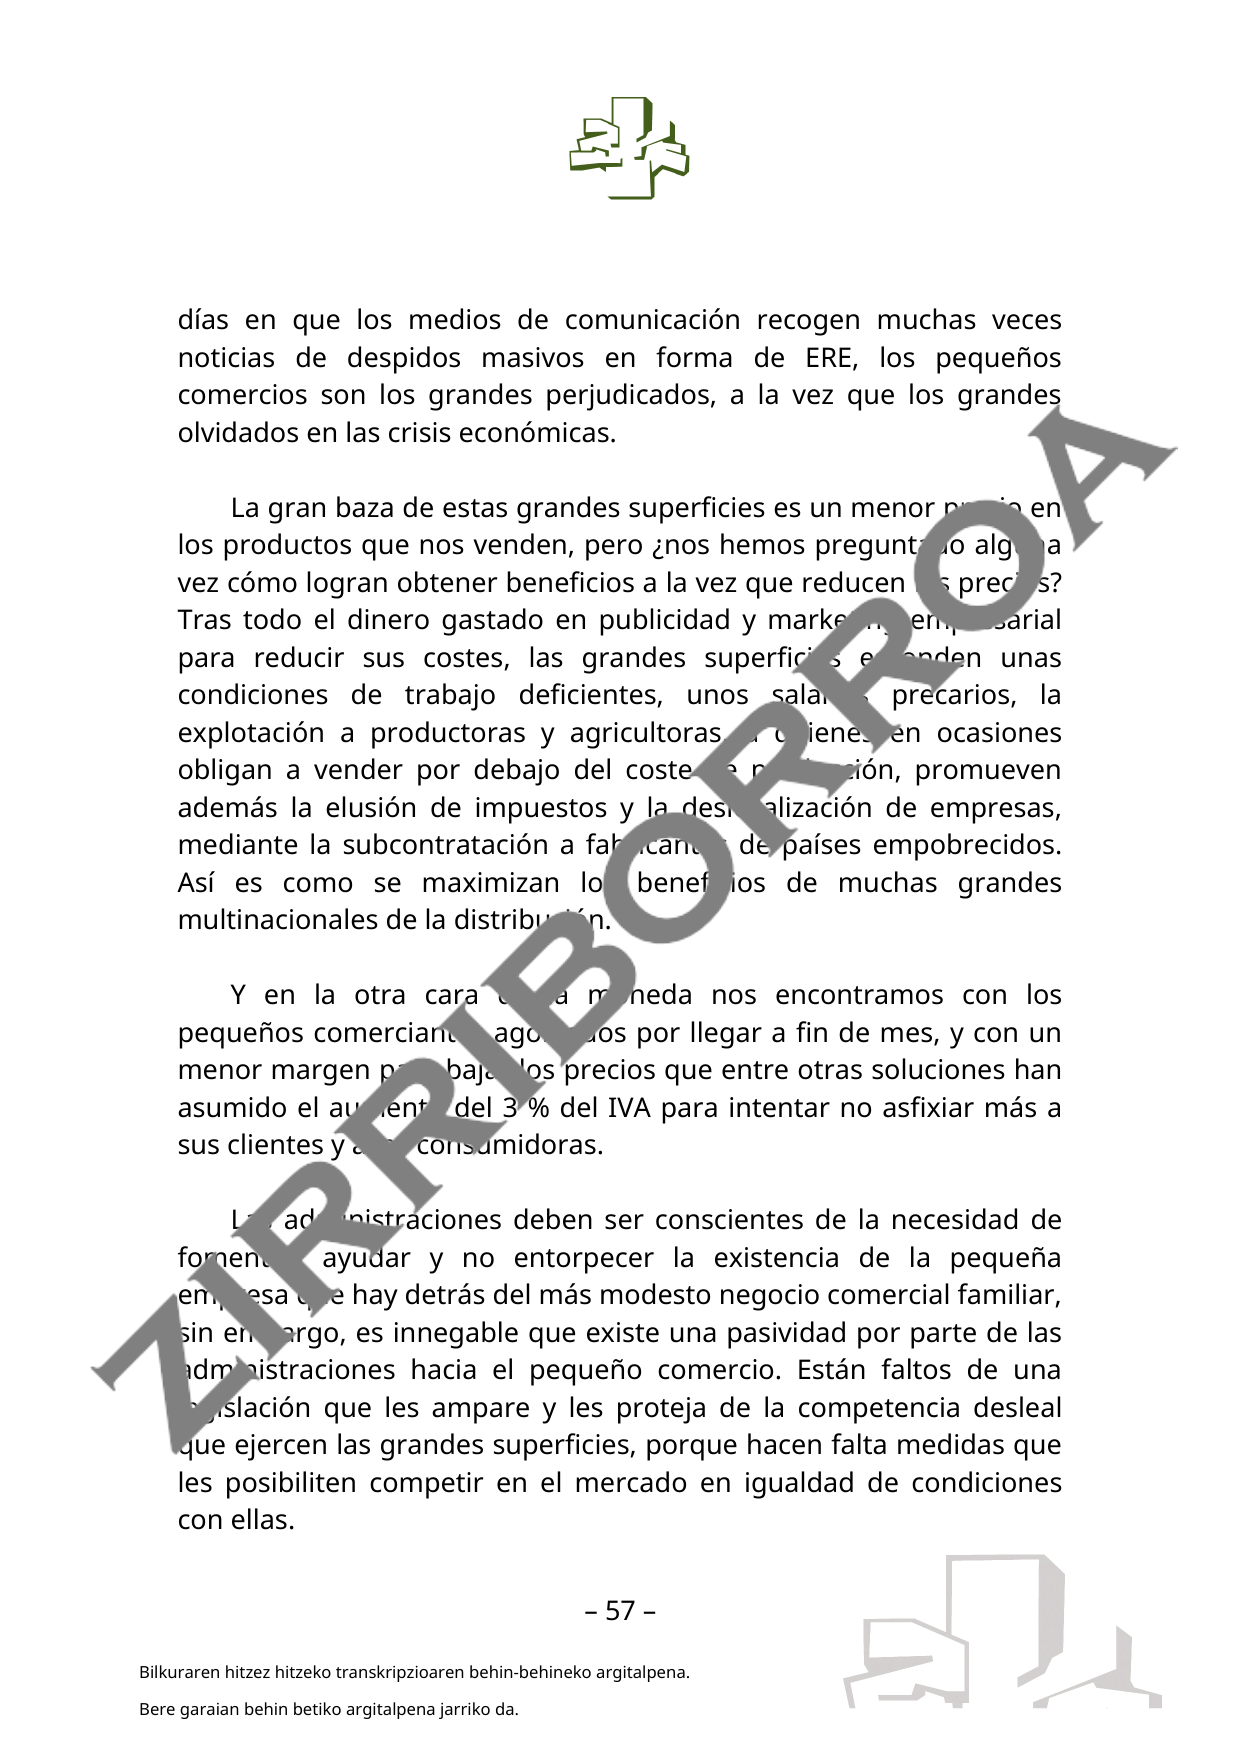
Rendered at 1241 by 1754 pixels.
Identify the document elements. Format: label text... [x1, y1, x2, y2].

text Y en la otra cara de la moneda nos encontramos con los pequeños comerciantes agobiados por llegar a fin de mes, y con un menor margen para bajar los precios que entre otras soluciones han asumido el aumento del 3 % del IVA para intentar no asfixiar más a sus clientes y a las consumidoras. [177, 975, 1063, 1162]
text Las administraciones deben ser conscientes de la necesidad de fomentar, ayudar y no entorpecer la existencia de la pequeña empresa que hay detrás del más modesto negocio comercial familiar, sin embargo, es innegable que existe una pasividad por parte de las administraciones hacia el pequeño comercio. Están faltos de una legislación que les ampare y les proteja de la competencia desleal que ejercen las grandes superficies, porque hacen falta medidas que les posibiliten competir en el mercado en igualdad de condiciones con ellas. [177, 1200, 1063, 1537]
picture [540, 74, 718, 223]
text La gran baza de estas grandes superficies es un menor precio en los productos que nos venden, pero ¿nos hemos preguntado alguna vez cómo logran obtener beneficios a la vez que reducen los precios? Tras todo el dinero gastado en publicidad y marketing empresarial para reducir sus costes, las grandes superficies esconden unas condiciones de trabajo deficientes, unos salarios precarios, la explotación a productoras y agricultoras, a quienes en ocasiones obligan a vender por debajo del coste de producción, promueven además la elusión de impuestos y la deslocalización de empresas, mediante la subcontratación a fabricantes de países empobrecidos. Así es como se maximizan los beneficios de muchas grandes multinacionales de la distribución. [177, 487, 1063, 937]
picture [797, 1491, 1169, 1710]
